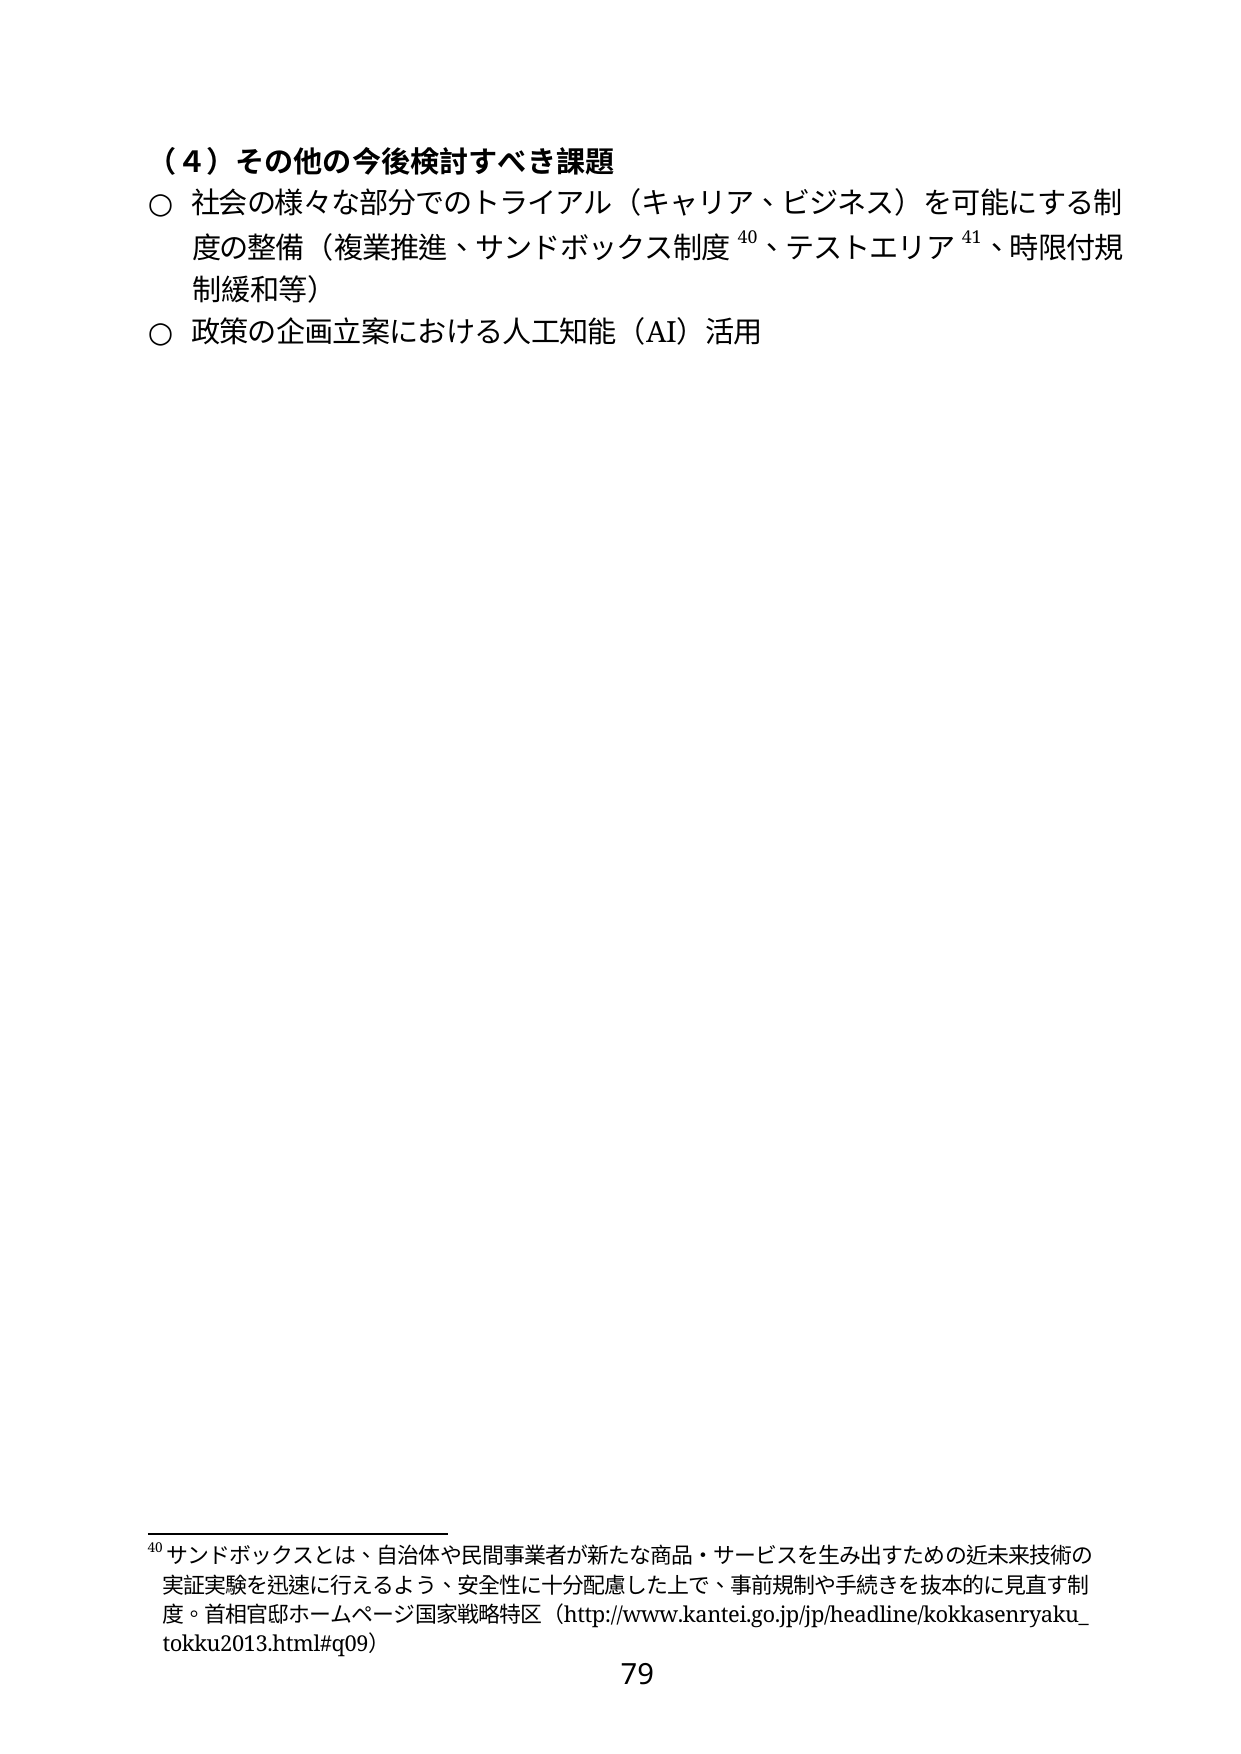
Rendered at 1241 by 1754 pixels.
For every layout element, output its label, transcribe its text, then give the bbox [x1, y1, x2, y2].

list 政策の企画立案における人工知能（AI）活用 [148, 312, 1134, 351]
list 社会の様々な部分でのトライアル（キャリア、ビジネス）を可能にする制度の整備（複業推進、サンドボックス制度40、テストエリア41、時限付規制緩和等） [148, 183, 1124, 309]
subtitle （４）その他の今後検討すべき課題 [148, 144, 1134, 180]
text 40 サンドボックスとは、自治体や民間事業者が新たな商品・サービスを生み出すための近未来技術の実証実験を迅速に行えるよう、安全性に十分配慮した上で、事前規制や手続きを抜本的に見直す制度。首相官邸ホームページ国家戦略特区（http://www.kantei.go.jp/jp/headline/kokkasenryaku_ tokku2013.html#q09） [147, 1539, 1112, 1658]
